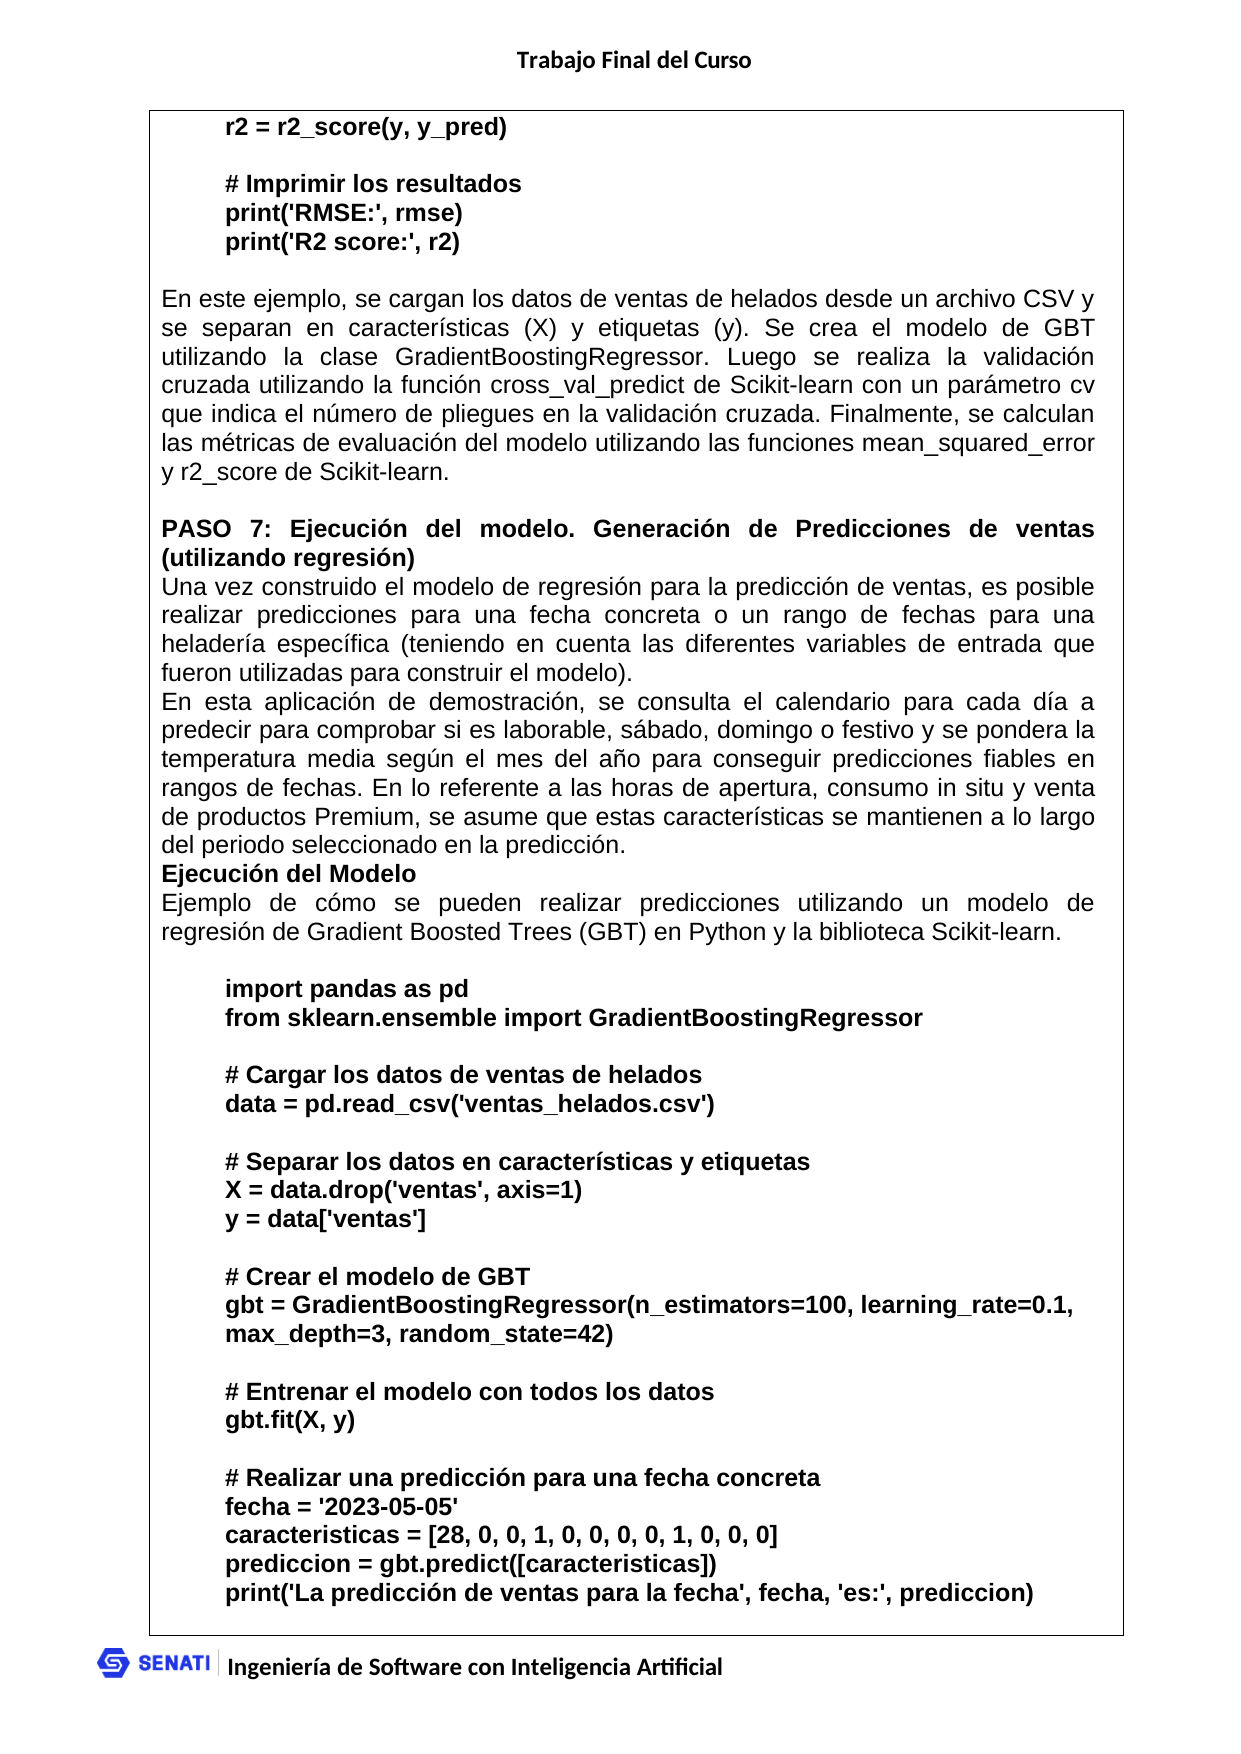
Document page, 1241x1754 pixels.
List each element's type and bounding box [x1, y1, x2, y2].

table_cell [150, 111, 1123, 1635]
picture [96, 1648, 219, 1678]
